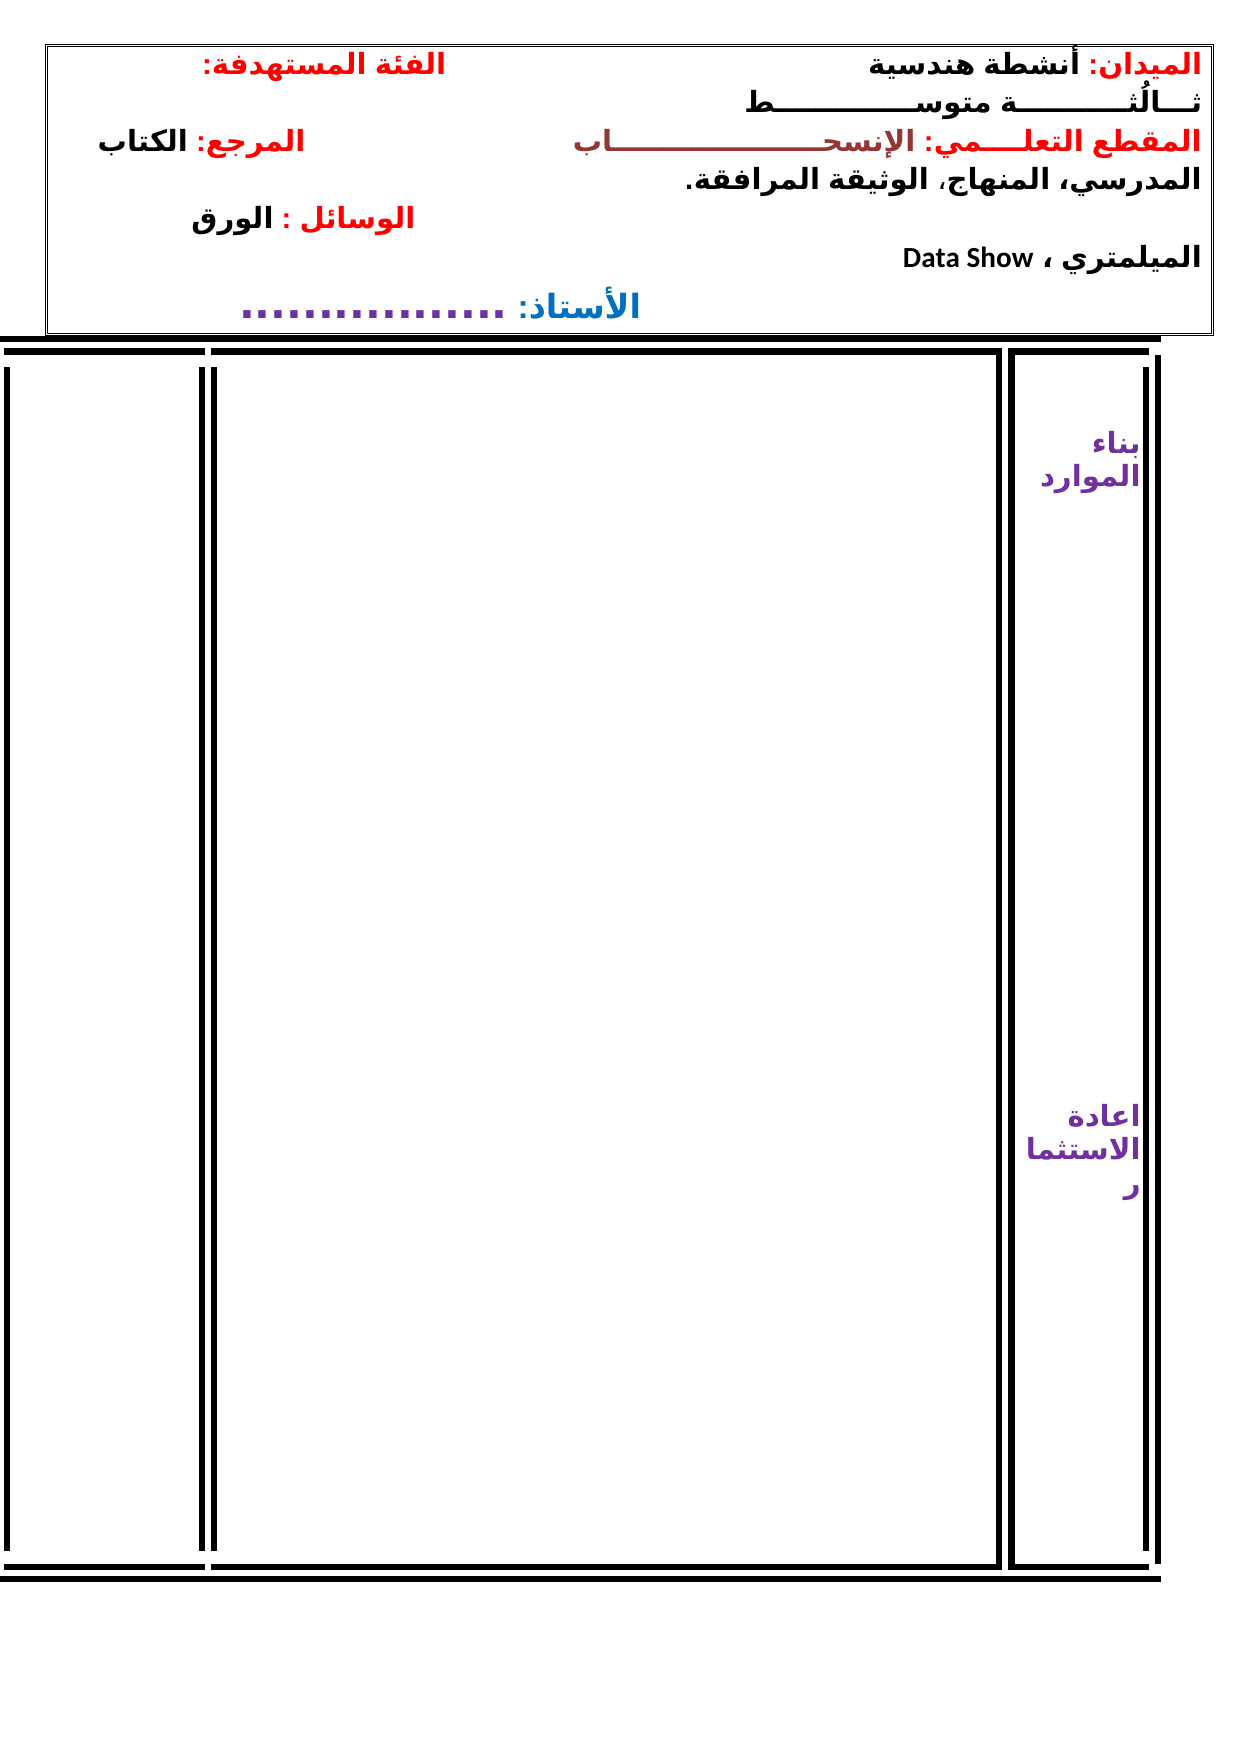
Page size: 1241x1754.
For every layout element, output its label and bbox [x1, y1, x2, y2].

table_cell [1, 342, 208, 1563]
table_cell [1005, 342, 1152, 1563]
table_cell [208, 342, 1005, 1563]
